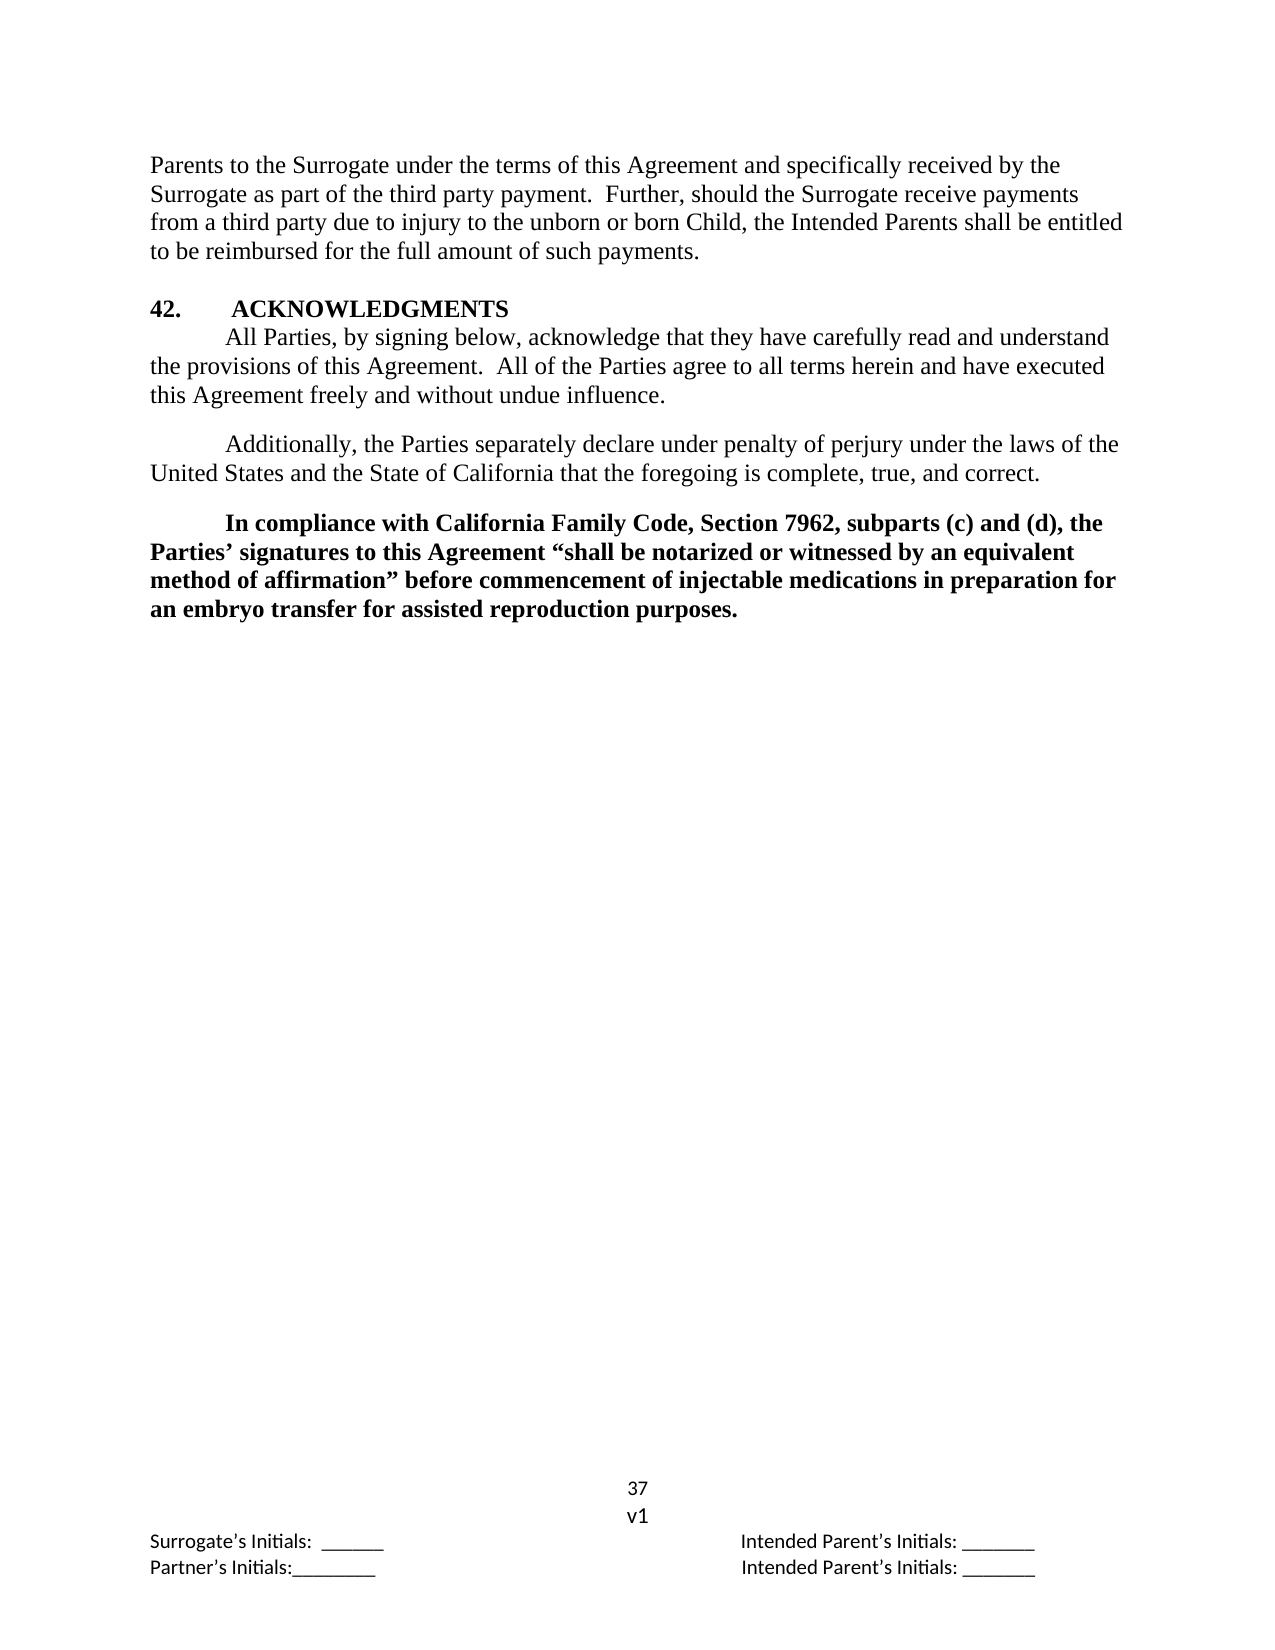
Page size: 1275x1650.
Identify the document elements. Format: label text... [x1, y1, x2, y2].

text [150, 150, 1125, 265]
text Additionally, the Parties separately declare under penalty of perjury under the laws of the United States and the State of California that the foregoing is complete, true, and correct. [150, 429, 1125, 487]
text All Parties, by signing below, acknowledge that they have carefully read and understand the provisions of this Agreement. All of the Parties agree to all terms herein and have executed this Agreement freely and without undue influence. [150, 322, 1125, 409]
text 42. ACKNOWLEDGMENTS [150, 294, 1125, 322]
text In compliance with California Family Code, Section 7962, subparts (c) and (d), the Parties’ signatures to this Agreement “shall be notarized or witnessed by an equivalent method of affirmation” before commencement of injectable medications in preparation for an embryo transfer for assisted reproduction purposes. [150, 508, 1125, 623]
